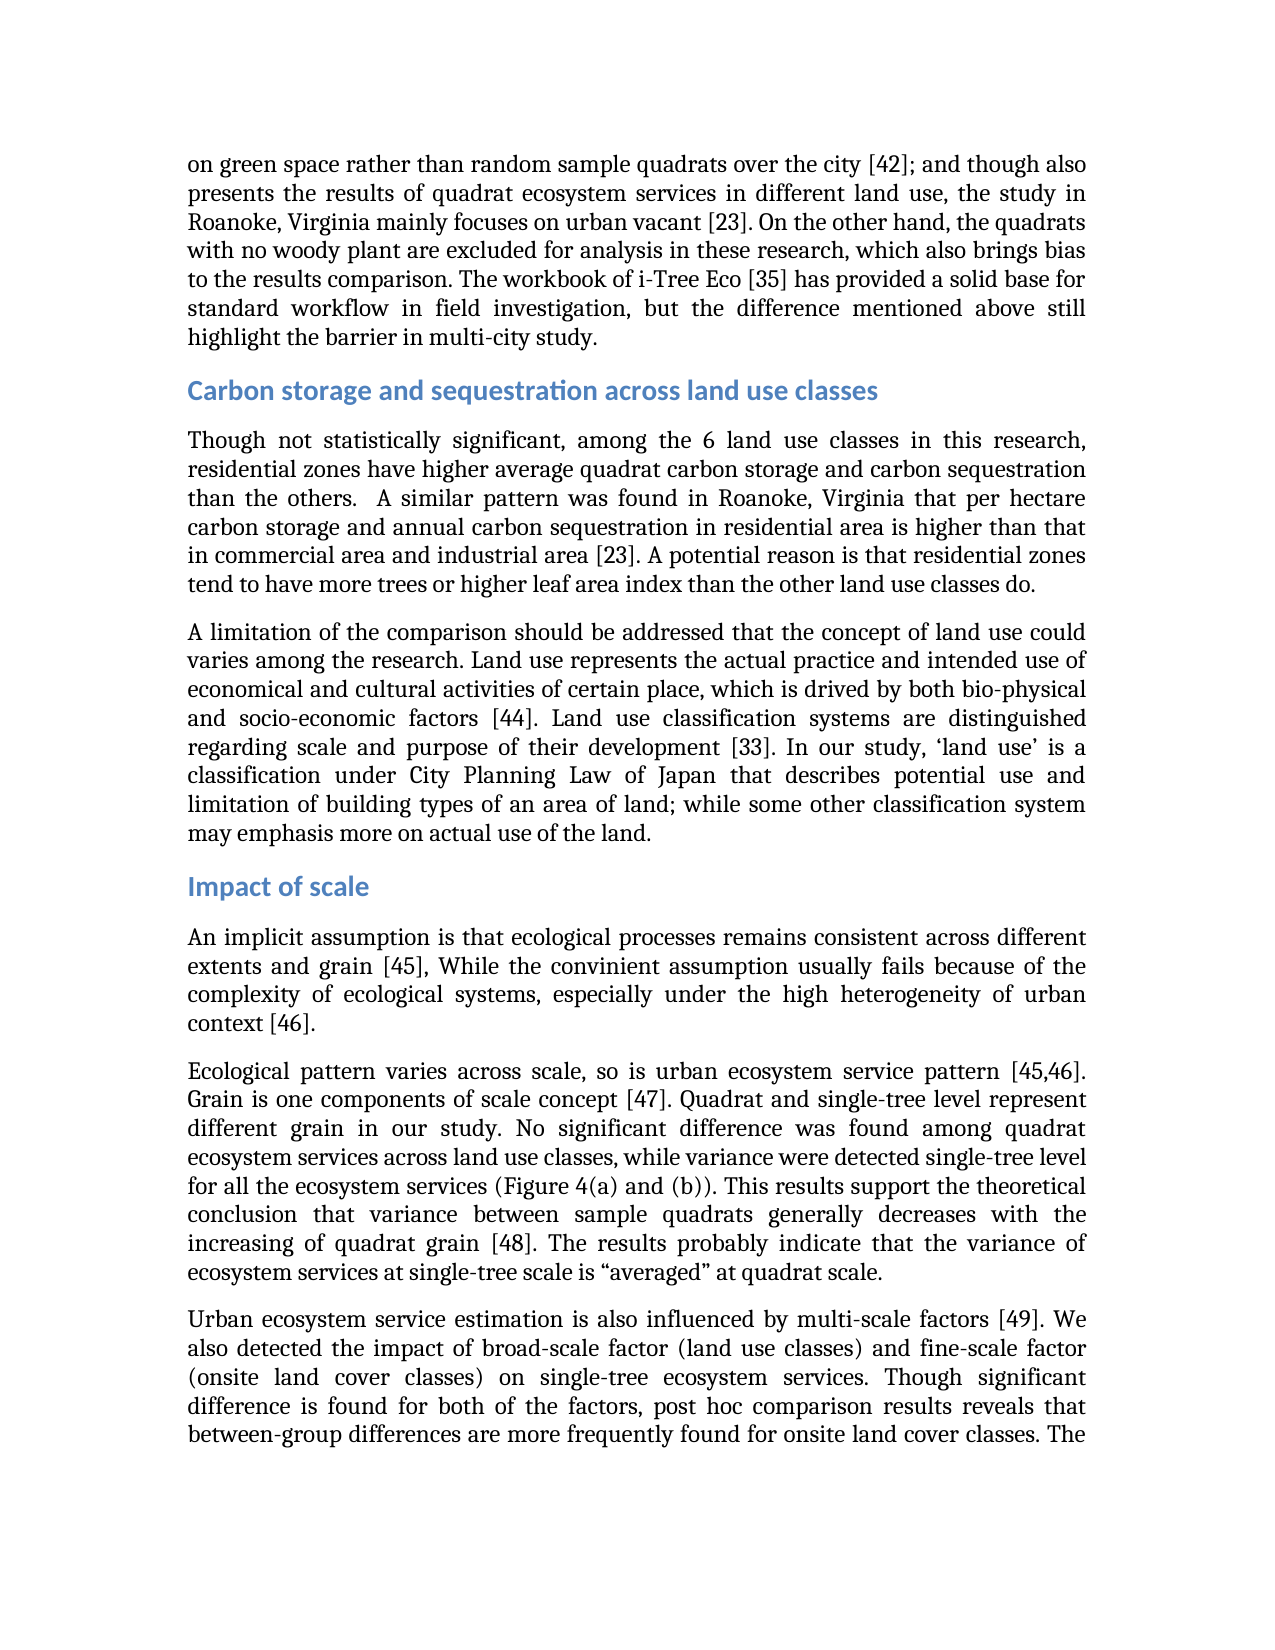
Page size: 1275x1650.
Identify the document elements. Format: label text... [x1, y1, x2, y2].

subtitle Carbon storage and sequestration across land use classes [187, 372, 1087, 408]
text Though not statistically significant, among the 6 land use classes in this research, residential zones have higher average quadrat carbon storage and carbon sequestration than the others. A similar pattern was found in Roanoke, Virginia that per hectare carbon storage and annual carbon sequestration in residential area is higher than that in commercial area and industrial area [23]. A potential reason is that residential zones tend to have more trees or higher leaf area index than the other land use classes do. [187, 426, 1087, 599]
text Ecological pattern varies across scale, so is urban ecosystem service pattern [45,46]. Grain is one components of scale concept [47]. Quadrat and single-tree level represent different grain in our study. No significant difference was found among quadrat ecosystem services across land use classes, while variance were detected single-tree level for all the ecosystem services (Figure 4(a) and (b)). This results support the theoretical conclusion that variance between sample quadrats generally decreases with the increasing of quadrat grain [48]. The results probably indicate that the variance of ecosystem services at single-tree scale is “averaged” at quadrat scale. [187, 1057, 1087, 1287]
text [187, 150, 1087, 351]
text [187, 1305, 1087, 1449]
subtitle Impact of scale [187, 868, 1087, 904]
text An implicit assumption is that ecological processes remains consistent across different extents and grain [45], While the convinient assumption usually fails because of the complexity of ecological systems, especially under the high heterogeneity of urban context [46]. [187, 923, 1087, 1038]
text A limitation of the comparison should be addressed that the concept of land use could varies among the research. Land use represents the actual practice and intended use of economical and cultural activities of certain place, which is drived by both bio-physical and socio-economic factors [44]. Land use classification systems are distinguished regarding scale and purpose of their development [33]. In our study, ‘land use’ is a classification under City Planning Law of Japan that describes potential use and limitation of building types of an area of land; while some other classification system may emphasis more on actual use of the land. [187, 618, 1087, 848]
